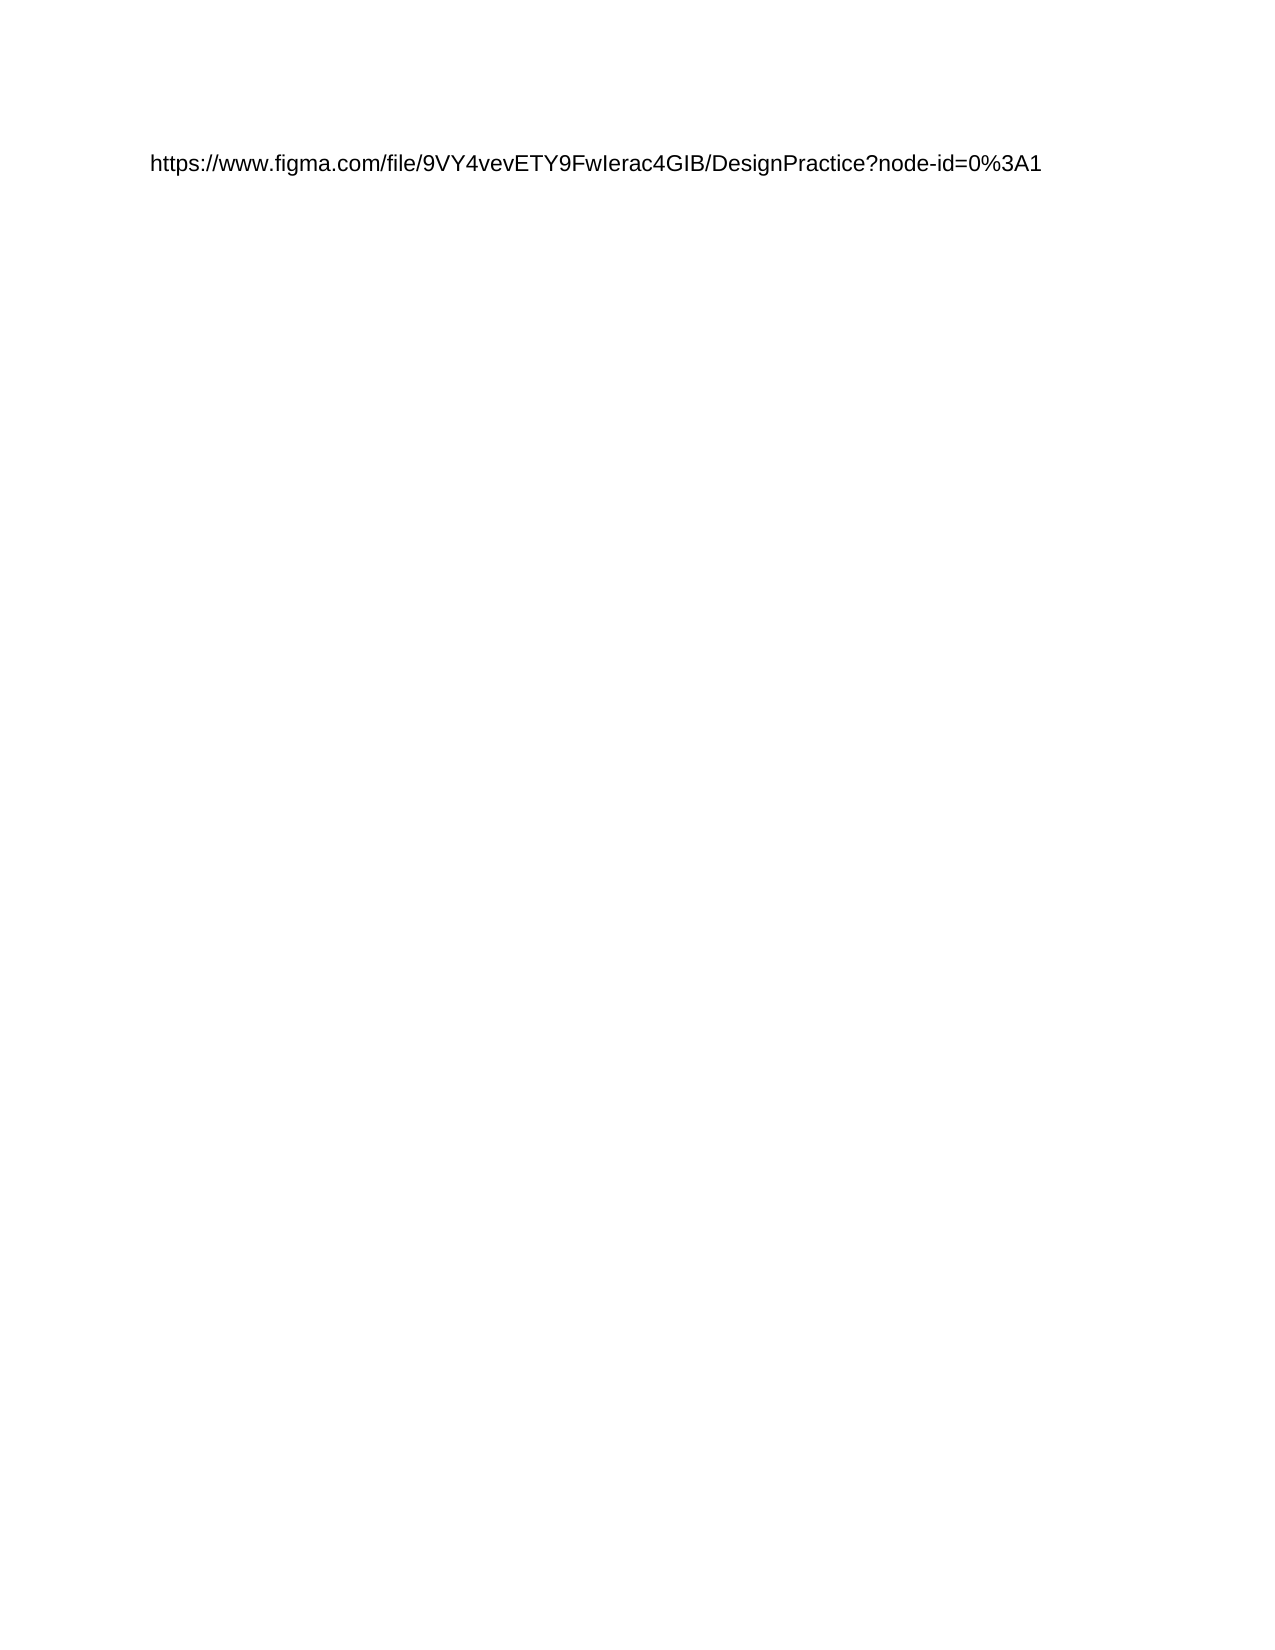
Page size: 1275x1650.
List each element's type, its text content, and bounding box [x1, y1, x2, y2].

text https://www.figma.com/file/9VY4vevETY9FwIerac4GIB/DesignPractice?node-id=0%3A1 [150, 150, 1125, 176]
